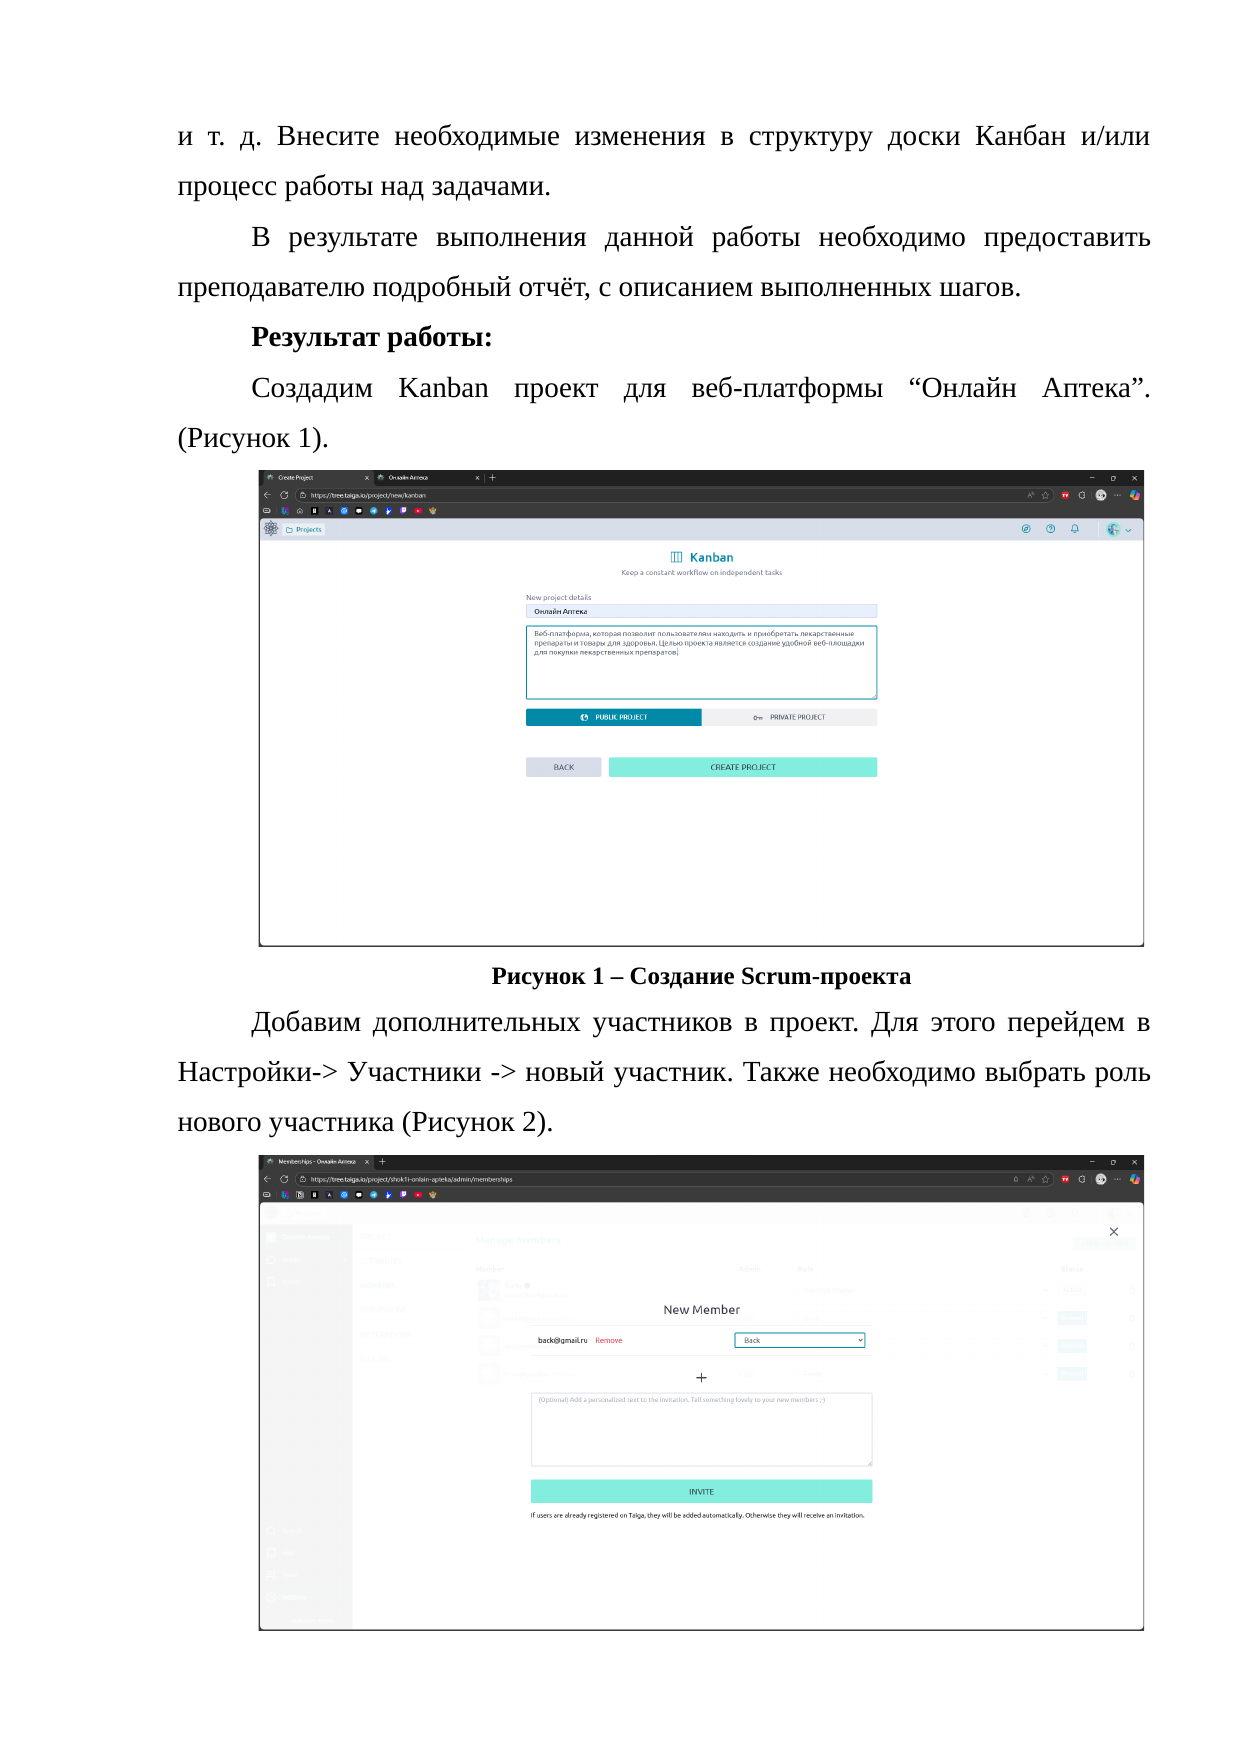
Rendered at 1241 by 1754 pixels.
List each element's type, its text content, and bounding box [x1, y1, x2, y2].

picture [258, 470, 1145, 947]
text В результате выполнения данной работы необходимо предоставить преподавателю подробный отчёт, с описанием выполненных шагов. [177, 219, 1152, 303]
text Добавим дополнительных участников в проект. Для этого перейдем в Настройки-> Участники -> новый участник. Также необходимо выбрать роль нового участника (Рисунок 2). [177, 1004, 1152, 1138]
text Создадим Kanban проект для веб-платформы “Онлайн Аптека”. (Рисунок 1). [177, 370, 1152, 453]
text Рисунок 1 – Создание Scrum-проекта [177, 961, 1152, 989]
picture [258, 1155, 1145, 1631]
text Результат работы: [177, 319, 1152, 353]
